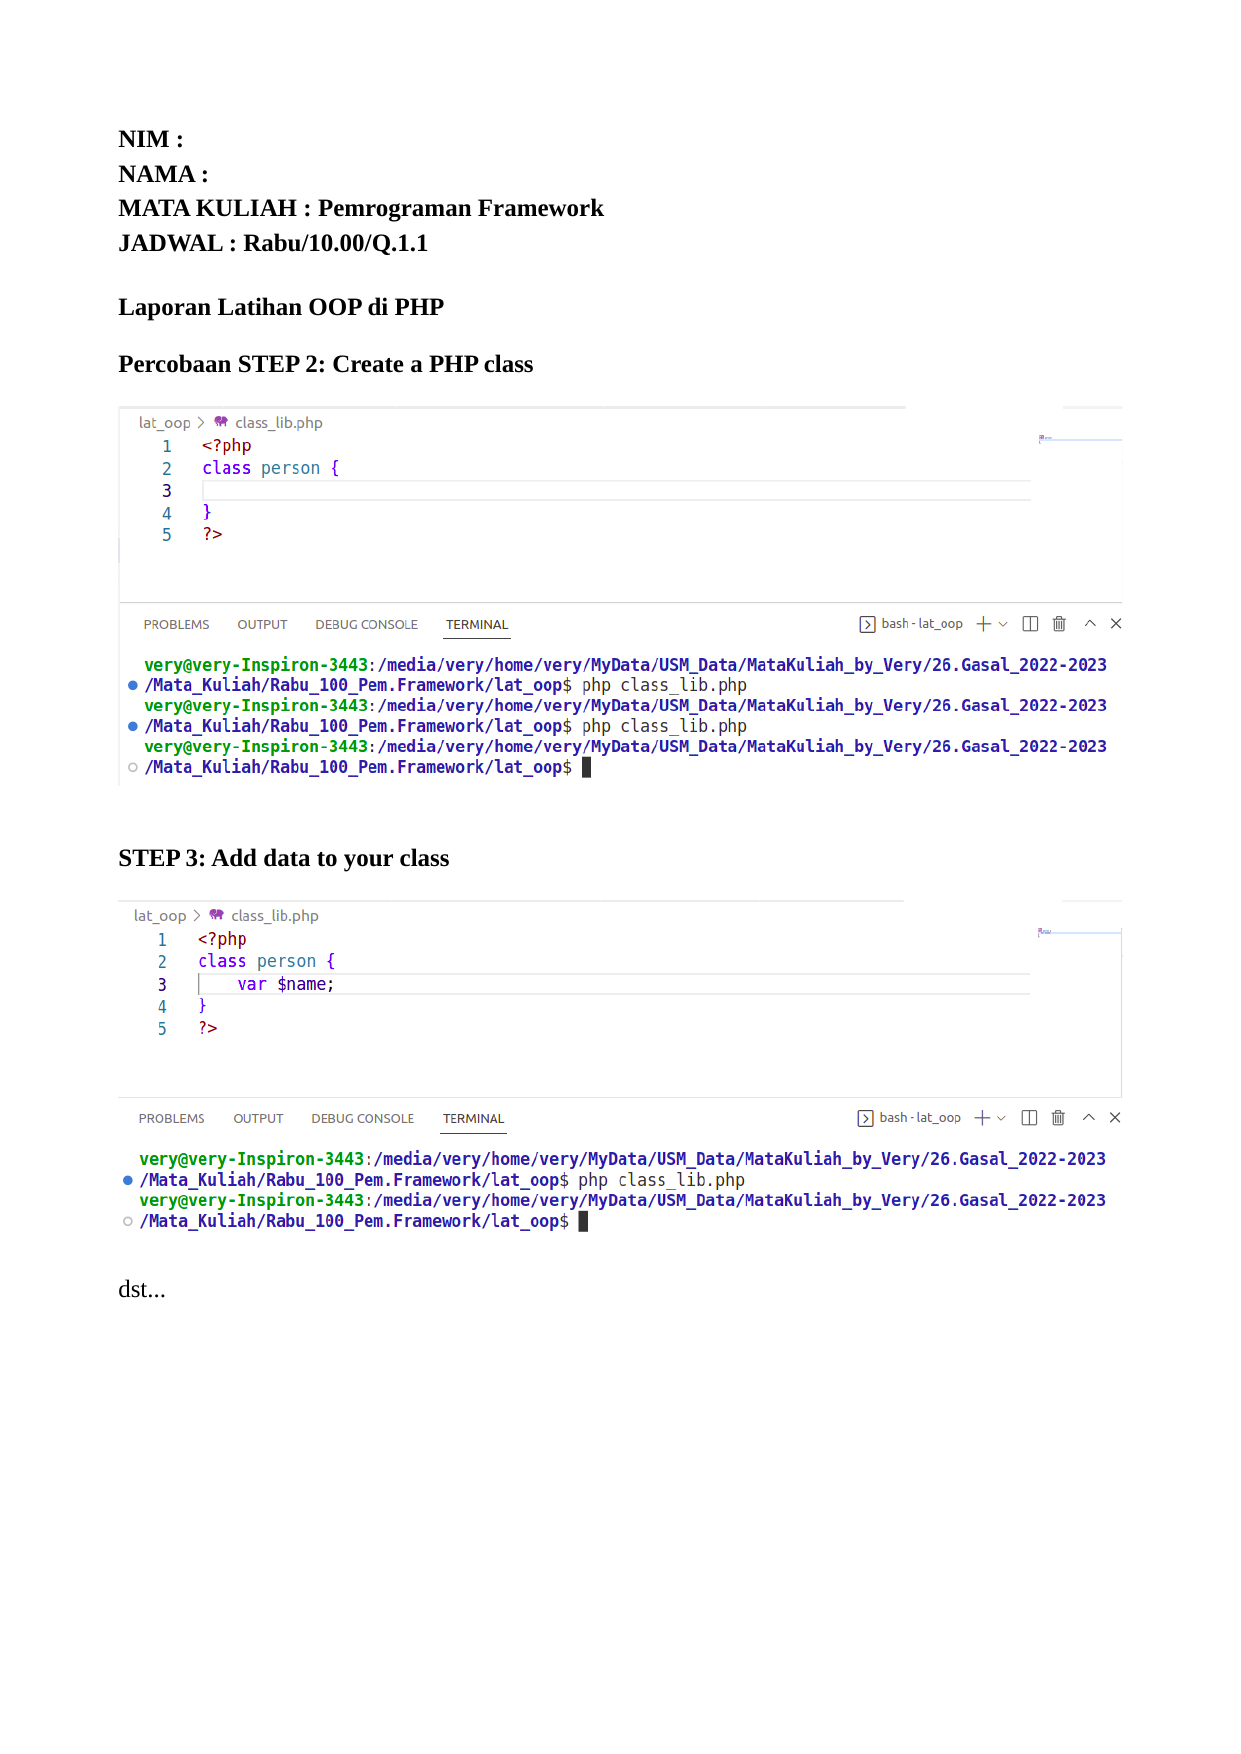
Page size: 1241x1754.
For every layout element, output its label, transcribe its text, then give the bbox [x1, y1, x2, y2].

text Percobaan STEP 2: Create a PHP class [118, 349, 1122, 378]
text NAMA : [118, 159, 1122, 187]
text MATA KULIAH : Pemrograman Framework [118, 193, 1122, 222]
picture [118, 900, 1123, 1246]
text NIM : [118, 124, 1122, 153]
text JADWAL : Rabu/10.00/Q.1.1 [118, 228, 1122, 257]
text Laporan Latihan OOP di PHP [118, 292, 1122, 320]
picture [118, 406, 1123, 786]
text STEP 3: Add data to your class [118, 843, 1122, 872]
text dst... [118, 1274, 1122, 1303]
